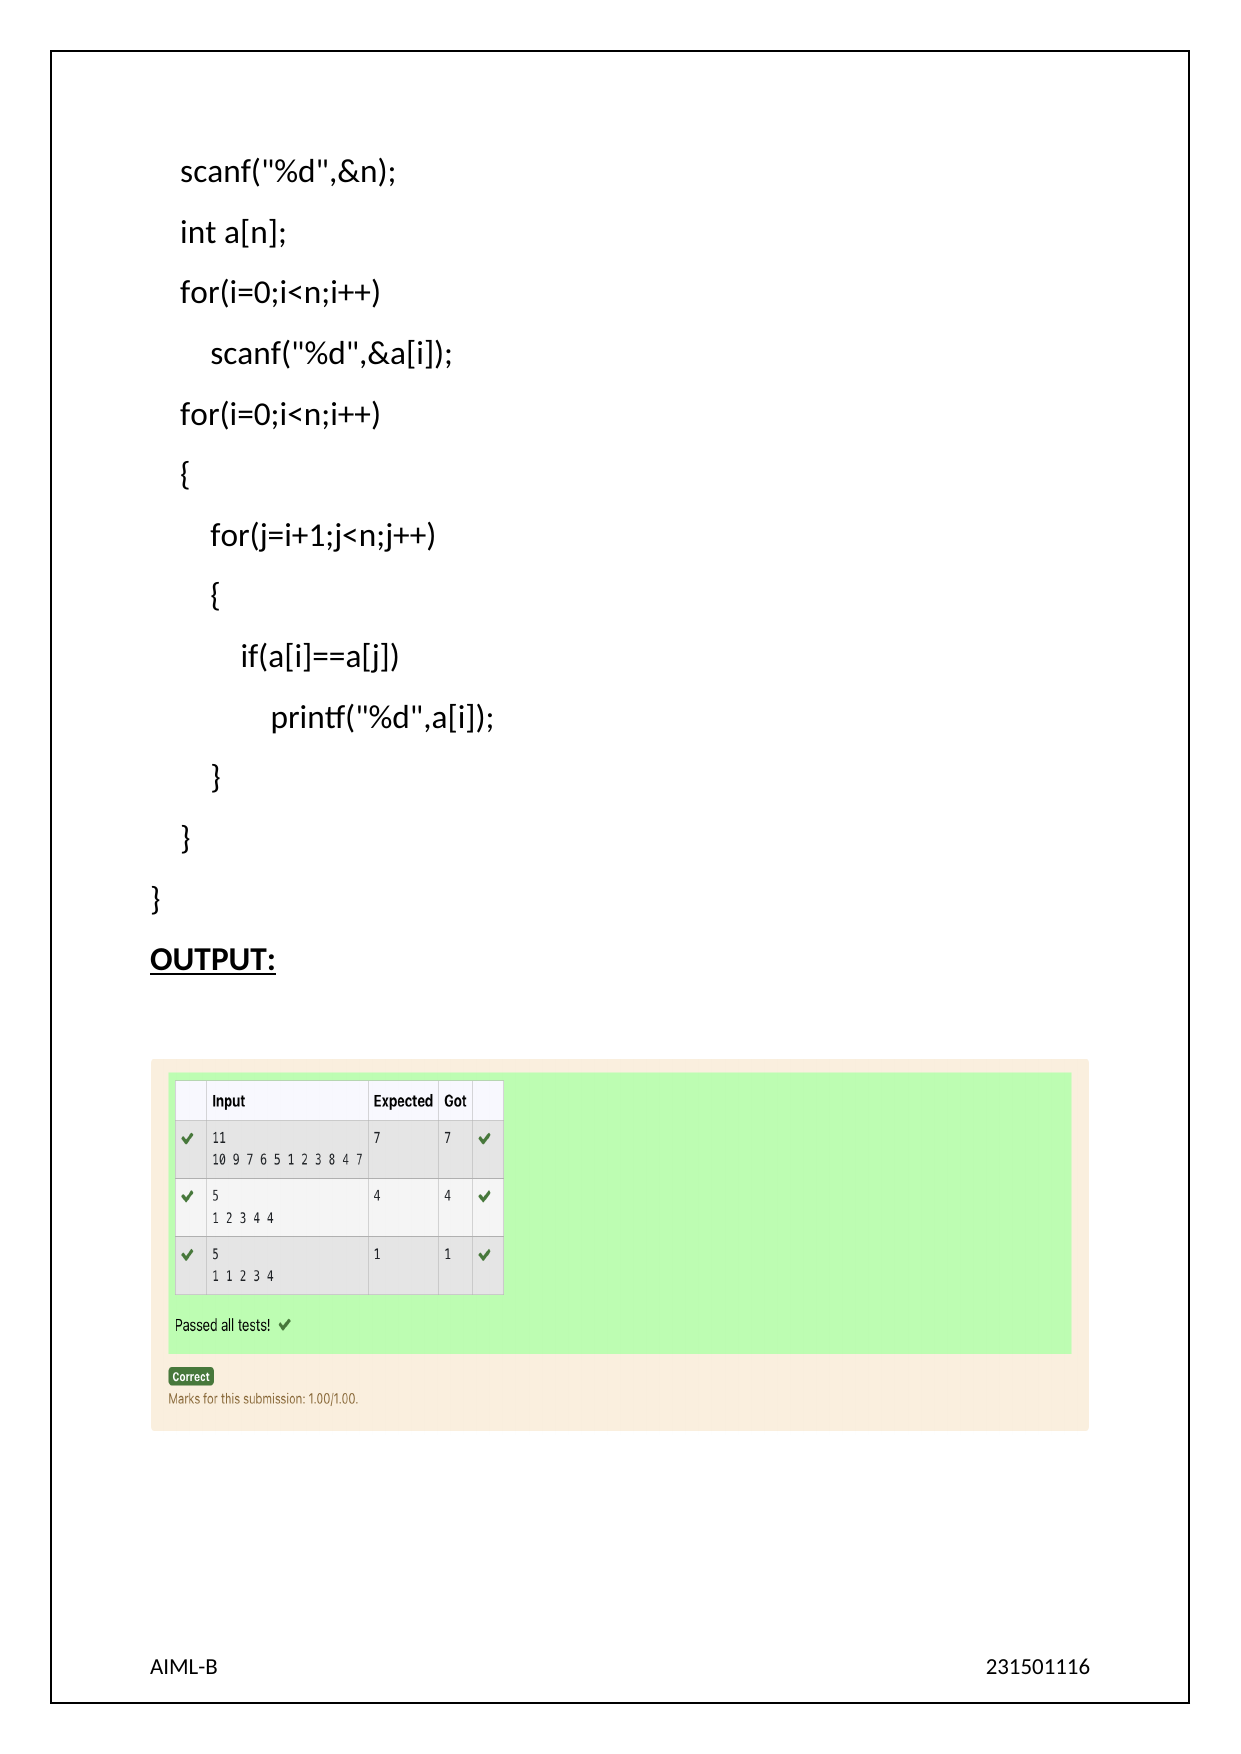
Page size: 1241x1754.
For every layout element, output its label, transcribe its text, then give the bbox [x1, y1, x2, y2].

picture [150, 1059, 1091, 1435]
text int a[n]; [150, 211, 1090, 251]
text { [150, 453, 1090, 494]
text printf("%d",a[i]); [150, 696, 1090, 736]
text scanf("%d",&a[i]); [150, 332, 1090, 373]
text for(i=0;i<n;i++) [150, 392, 1090, 433]
text } [150, 877, 1090, 918]
text for(j=i+1;j<n;j++) [150, 514, 1090, 554]
text } [150, 756, 1090, 797]
text scanf("%d",&n); [150, 150, 1090, 191]
text OUTPUT: [150, 938, 1090, 979]
text } [150, 817, 1090, 858]
text if(a[i]==a[j]) [150, 635, 1090, 676]
text { [150, 574, 1090, 615]
text for(i=0;i<n;i++) [150, 271, 1090, 312]
